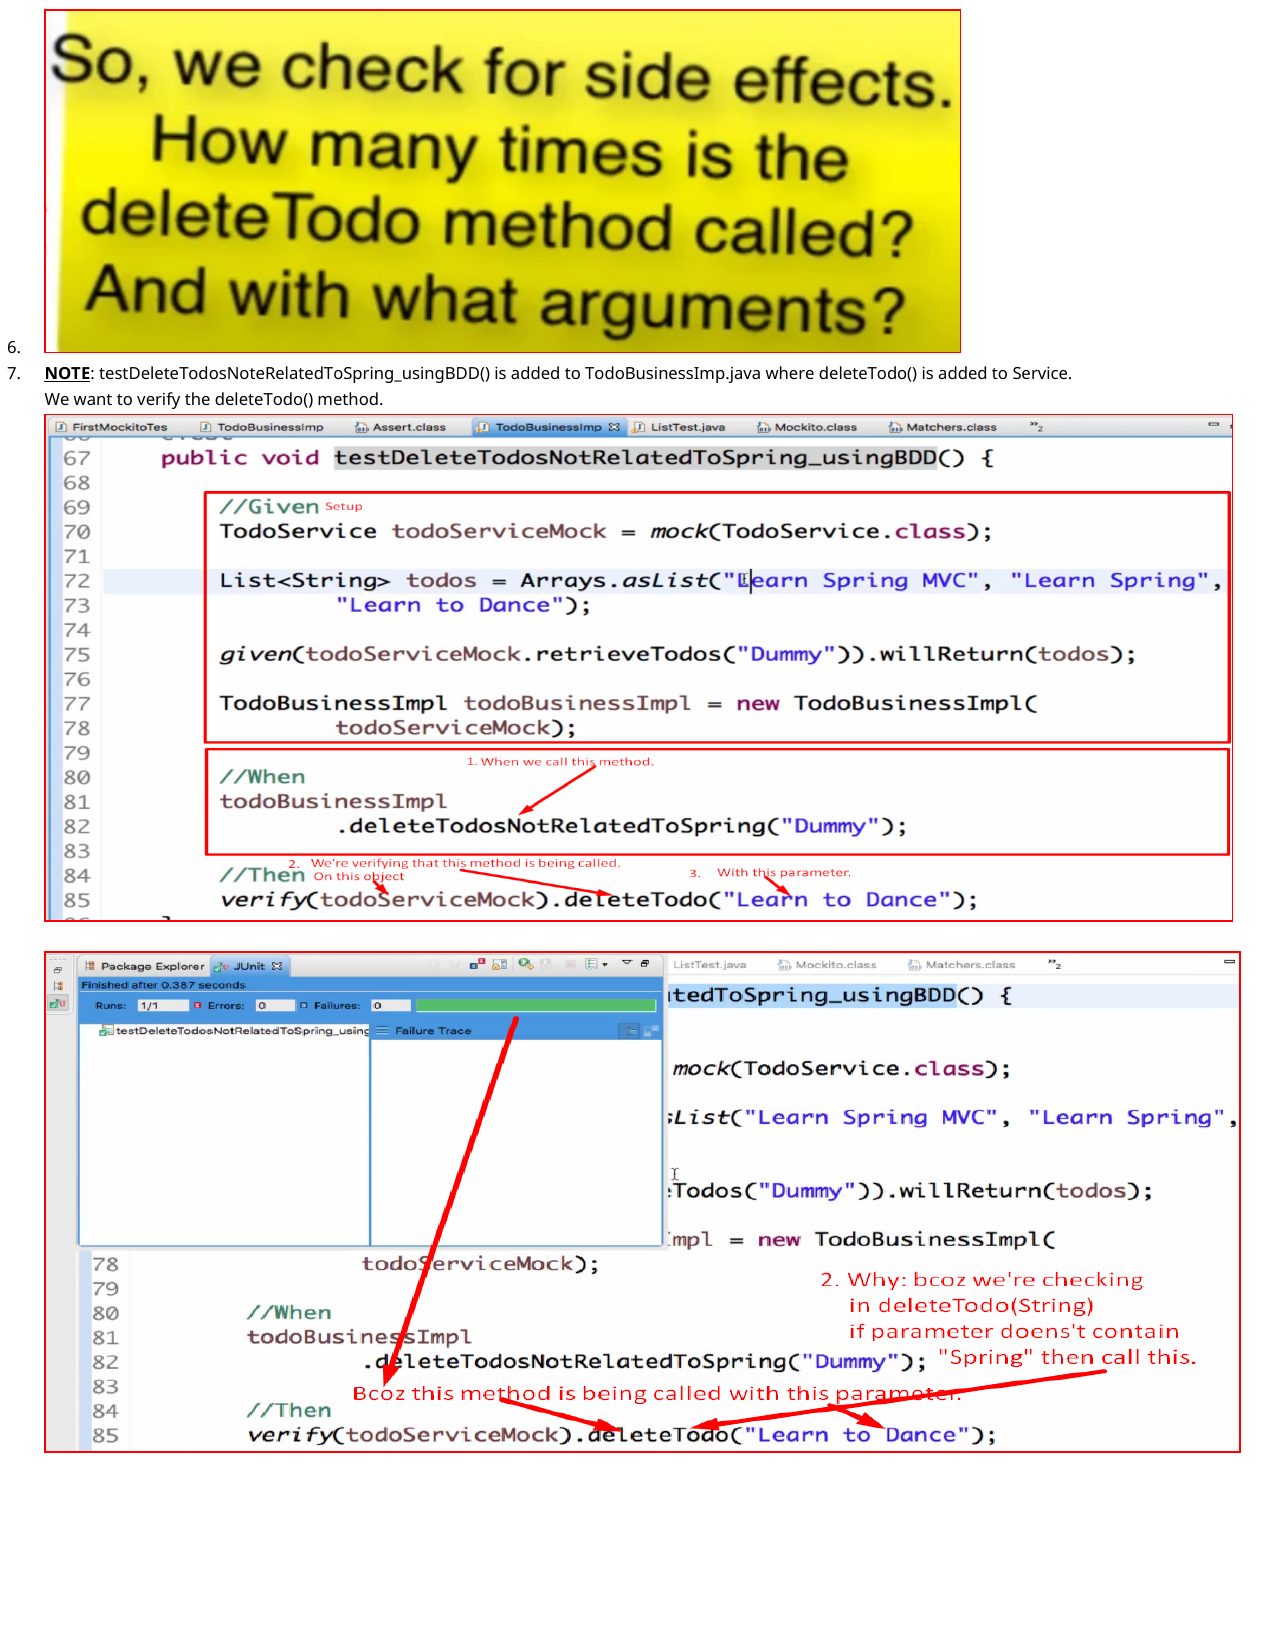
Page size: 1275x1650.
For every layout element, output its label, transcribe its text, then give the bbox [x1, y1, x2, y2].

picture [46, 11, 960, 352]
picture [46, 415, 1232, 920]
picture [46, 953, 1239, 1451]
